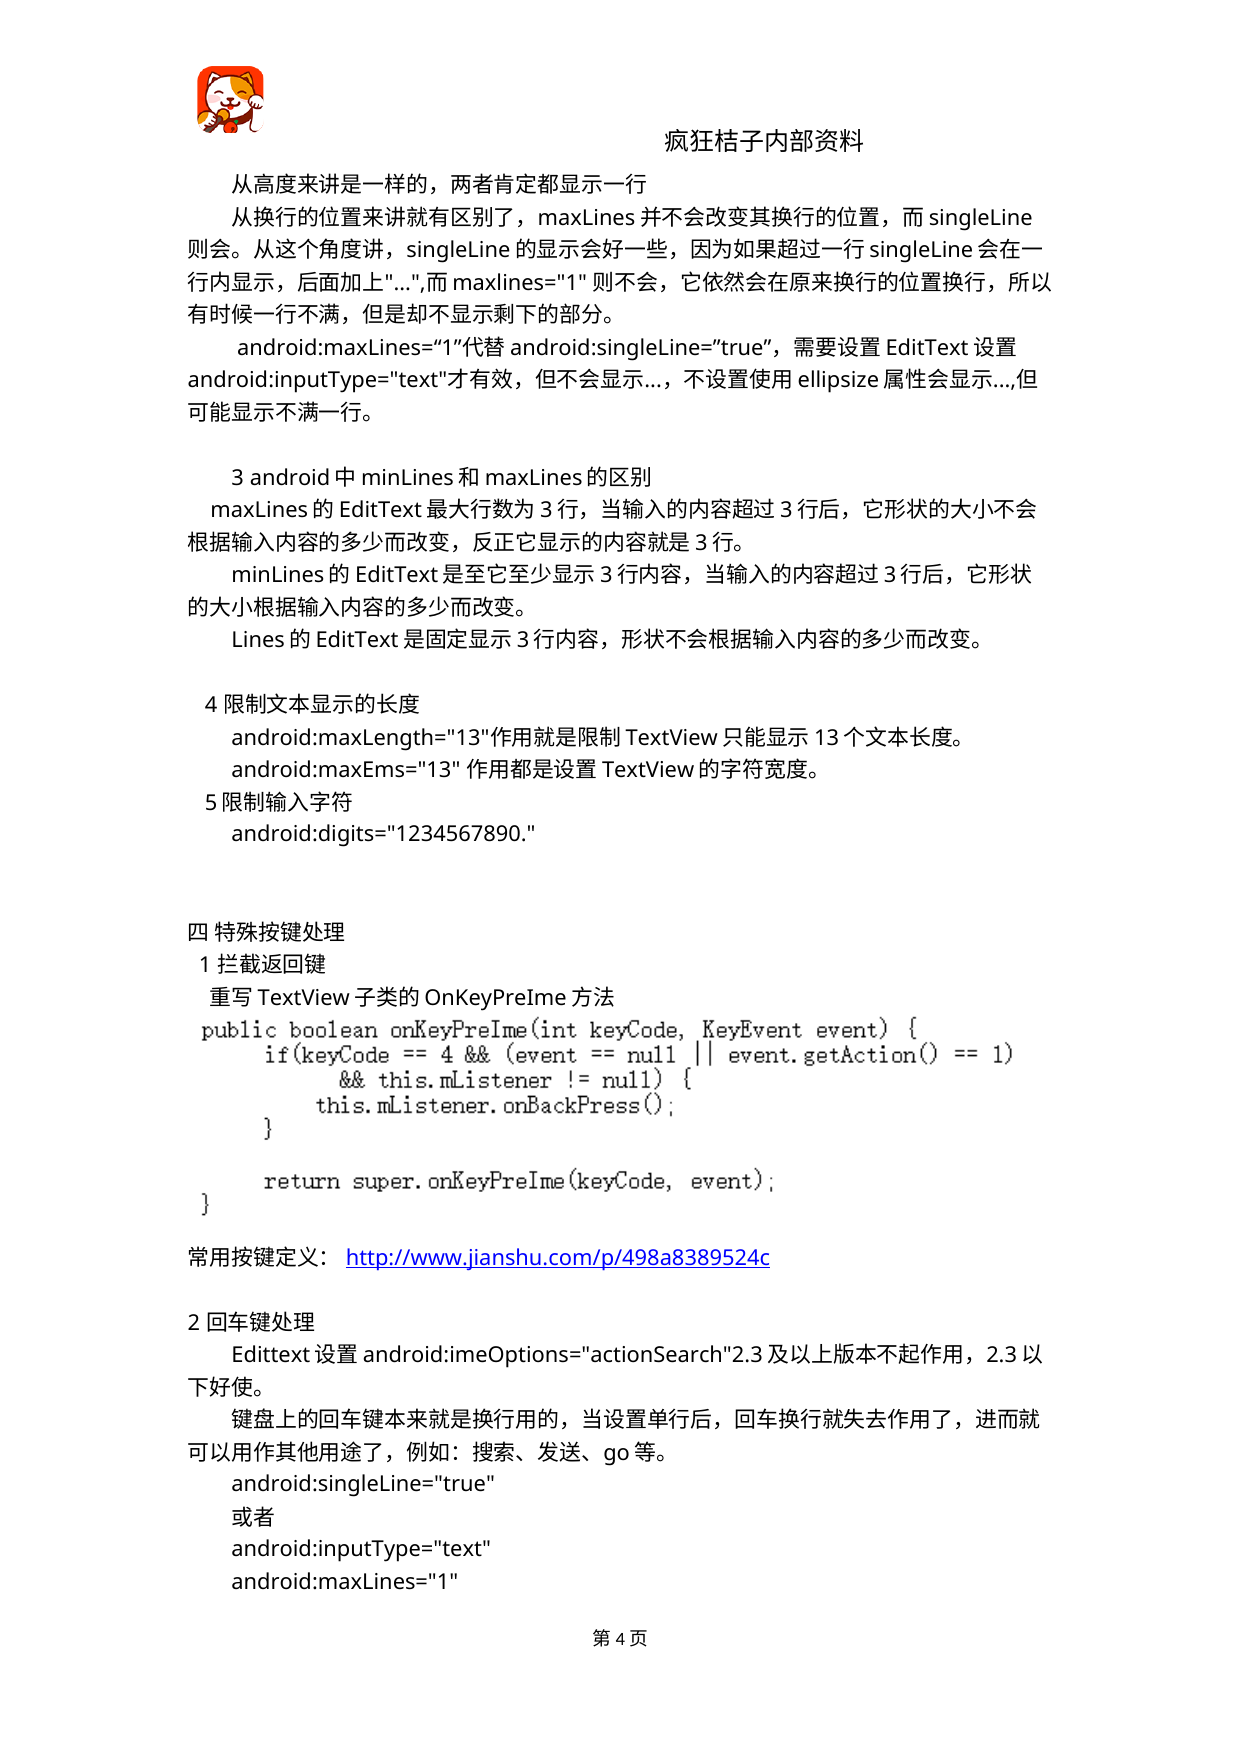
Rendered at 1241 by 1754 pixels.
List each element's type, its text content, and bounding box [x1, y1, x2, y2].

list Edittext设置android:imeOptions="actionSearch"2.3及以上版本不起作用，2.3以下好使。 [187, 1337, 1053, 1402]
list maxLines的EditText最大行数为3行，当输入的内容超过3行后，它形状的大小不会根据输入内容的多少而改变，反正它显示的内容就是3行。 [187, 492, 1053, 557]
list 回车键处理 [187, 1304, 1053, 1337]
list android:inputType="text" [187, 1532, 1053, 1564]
list 1 拦截返回键 [187, 947, 1053, 979]
list android:maxLines="1" [187, 1564, 1053, 1597]
list android:maxEms="13" 作用都是设置TextView的字符宽度。 [187, 752, 1053, 784]
list 常用按键定义： http://www.jianshu.com/p/498a8389524c [187, 1239, 1053, 1272]
list 从高度来讲是一样的，两者肯定都显示一行 [187, 167, 1053, 199]
list 特殊按键处理 [187, 914, 1053, 947]
list 从换行的位置来讲就有区别了，maxLines并不会改变其换行的位置，而singleLine则会。从这个角度讲，singleLine的显示会好一些，因为如果超过一行singleLine会在一行内显示，后面加上"...",而maxlines="1" 则不会，它依然会在原来换行的位置换行，所以有时候一行不满，但是却不显示剩下的部分。 [187, 199, 1053, 329]
list 或者 [187, 1499, 1053, 1532]
list android:maxLength="13"作用就是限制TextView只能显示13个文本长度。 [187, 719, 1053, 752]
list 5限制输入字符 [187, 784, 1053, 817]
list 键盘上的回车键本来就是换行用的，当设置单行后，回车换行就失去作用了，进而就可以用作其他用途了，例如：搜索、发送、go等。 [187, 1402, 1053, 1467]
list android:singleLine="true" [187, 1467, 1053, 1499]
list android:maxLines=“1”代替android:singleLine=”true”，需要设置EditText设置android:inputType="text"才有效，但不会显示...，不设置使用ellipsize属性会显示...,但可能显示不满一行。 [187, 329, 1053, 427]
list 重写TextView子类的OnKeyPreIme方法 [187, 979, 1053, 1012]
picture [197, 66, 264, 133]
list minLines的EditText是至它至少显示3行内容，当输入的内容超过3行后，它形状的大小根据输入内容的多少而改变。 [187, 557, 1053, 622]
list Lines的EditText是固定显示3行内容，形状不会根据输入内容的多少而改变。 [187, 622, 1053, 654]
list android中minLines和maxLines的区别 [187, 459, 1053, 492]
list android:digits="1234567890." [187, 817, 1053, 849]
picture [193, 1011, 1018, 1225]
list 4 限制文本显示的长度 [187, 687, 1053, 719]
